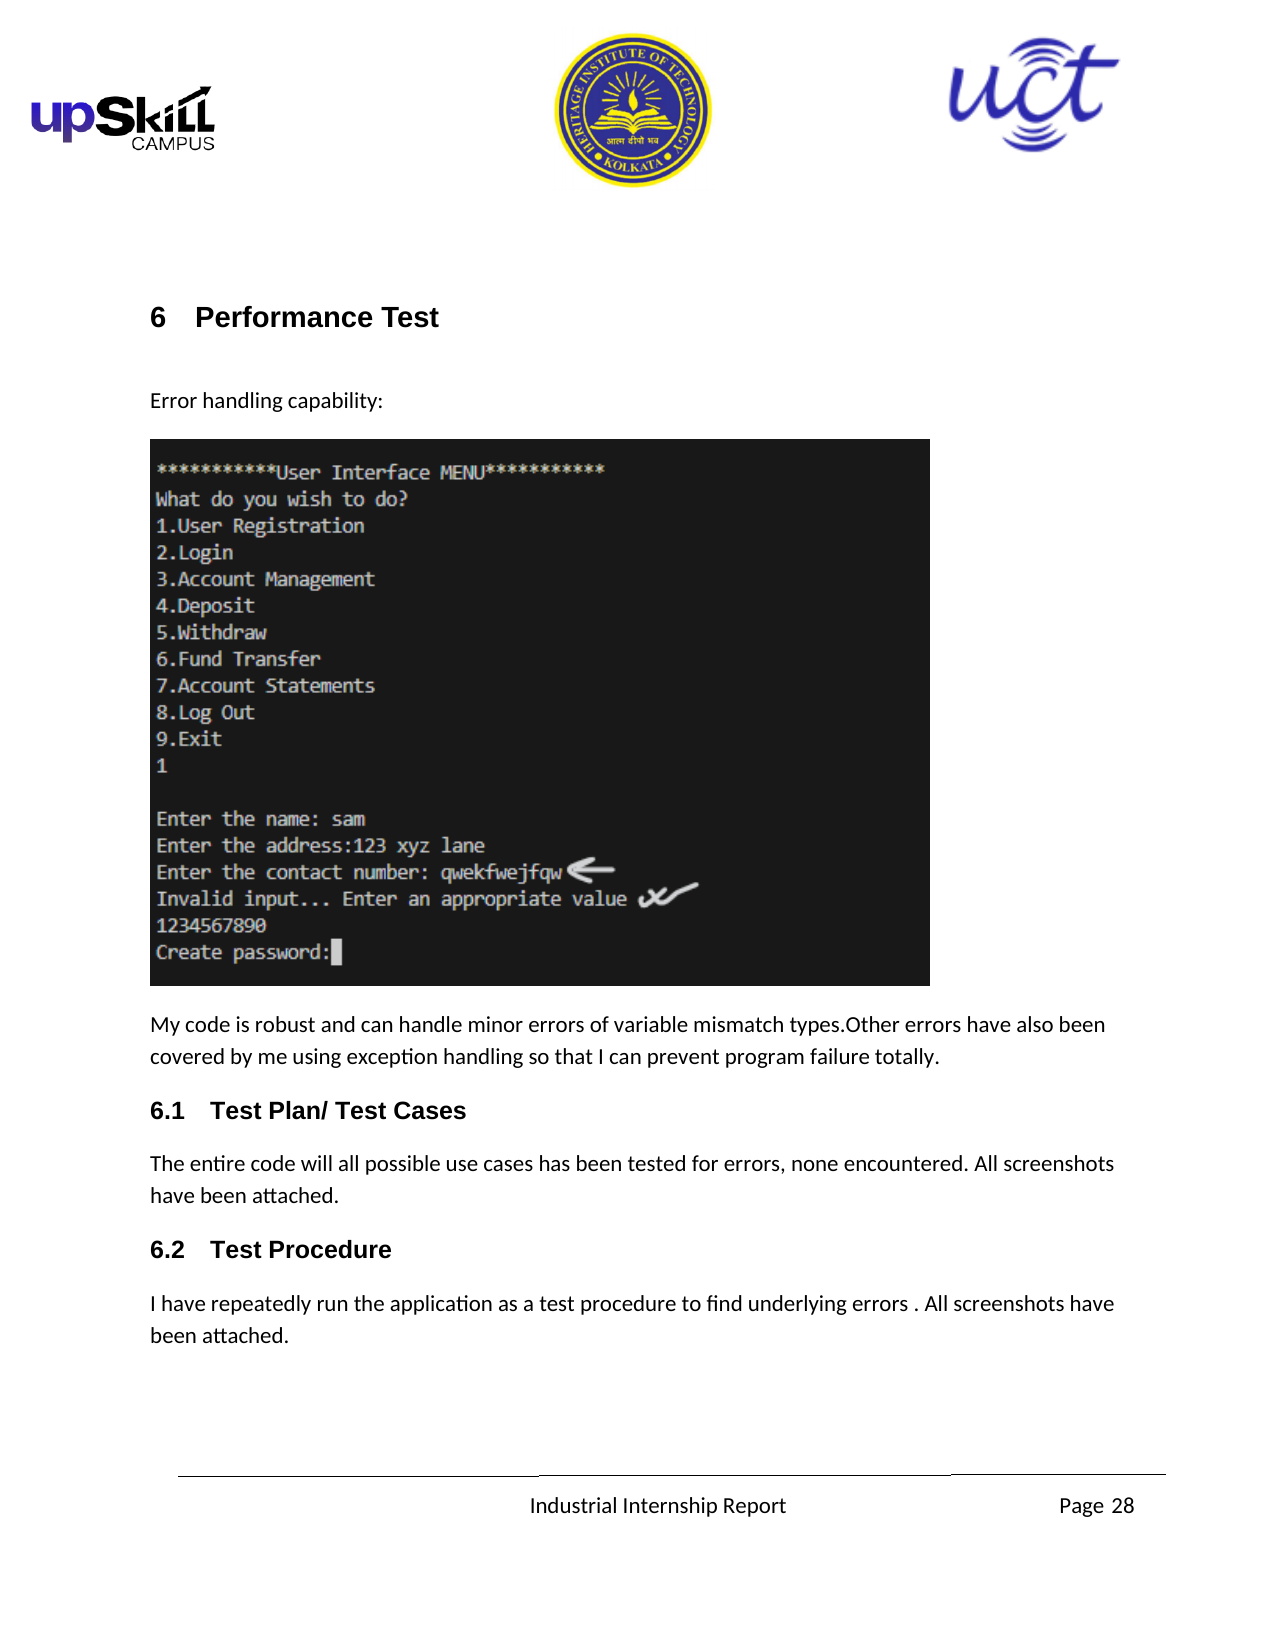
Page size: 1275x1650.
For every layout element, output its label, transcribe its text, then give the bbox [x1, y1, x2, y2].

subtitle Performance Test [150, 300, 1134, 334]
picture [150, 439, 930, 986]
subtitle Test Procedure [150, 1239, 1134, 1264]
text I have repeatedly run the application as a test procedure to find underlying errors . All screenshots have been attached. [150, 1289, 1134, 1349]
picture [0, 73, 246, 154]
text My code is robust and can handle minor errors of variable mismatch types.Other errors have also been covered by me using exception handling so that I can prevent program failure totally. [150, 1010, 1134, 1070]
picture [946, 28, 1125, 154]
text Error handling capability: [150, 387, 1134, 415]
text The entire code will all possible use cases has been tested for errors, none encountered. All screenshots have been attached. [150, 1149, 1134, 1210]
picture [546, 26, 716, 189]
subtitle Test Plan/ Test Cases [150, 1099, 1134, 1124]
